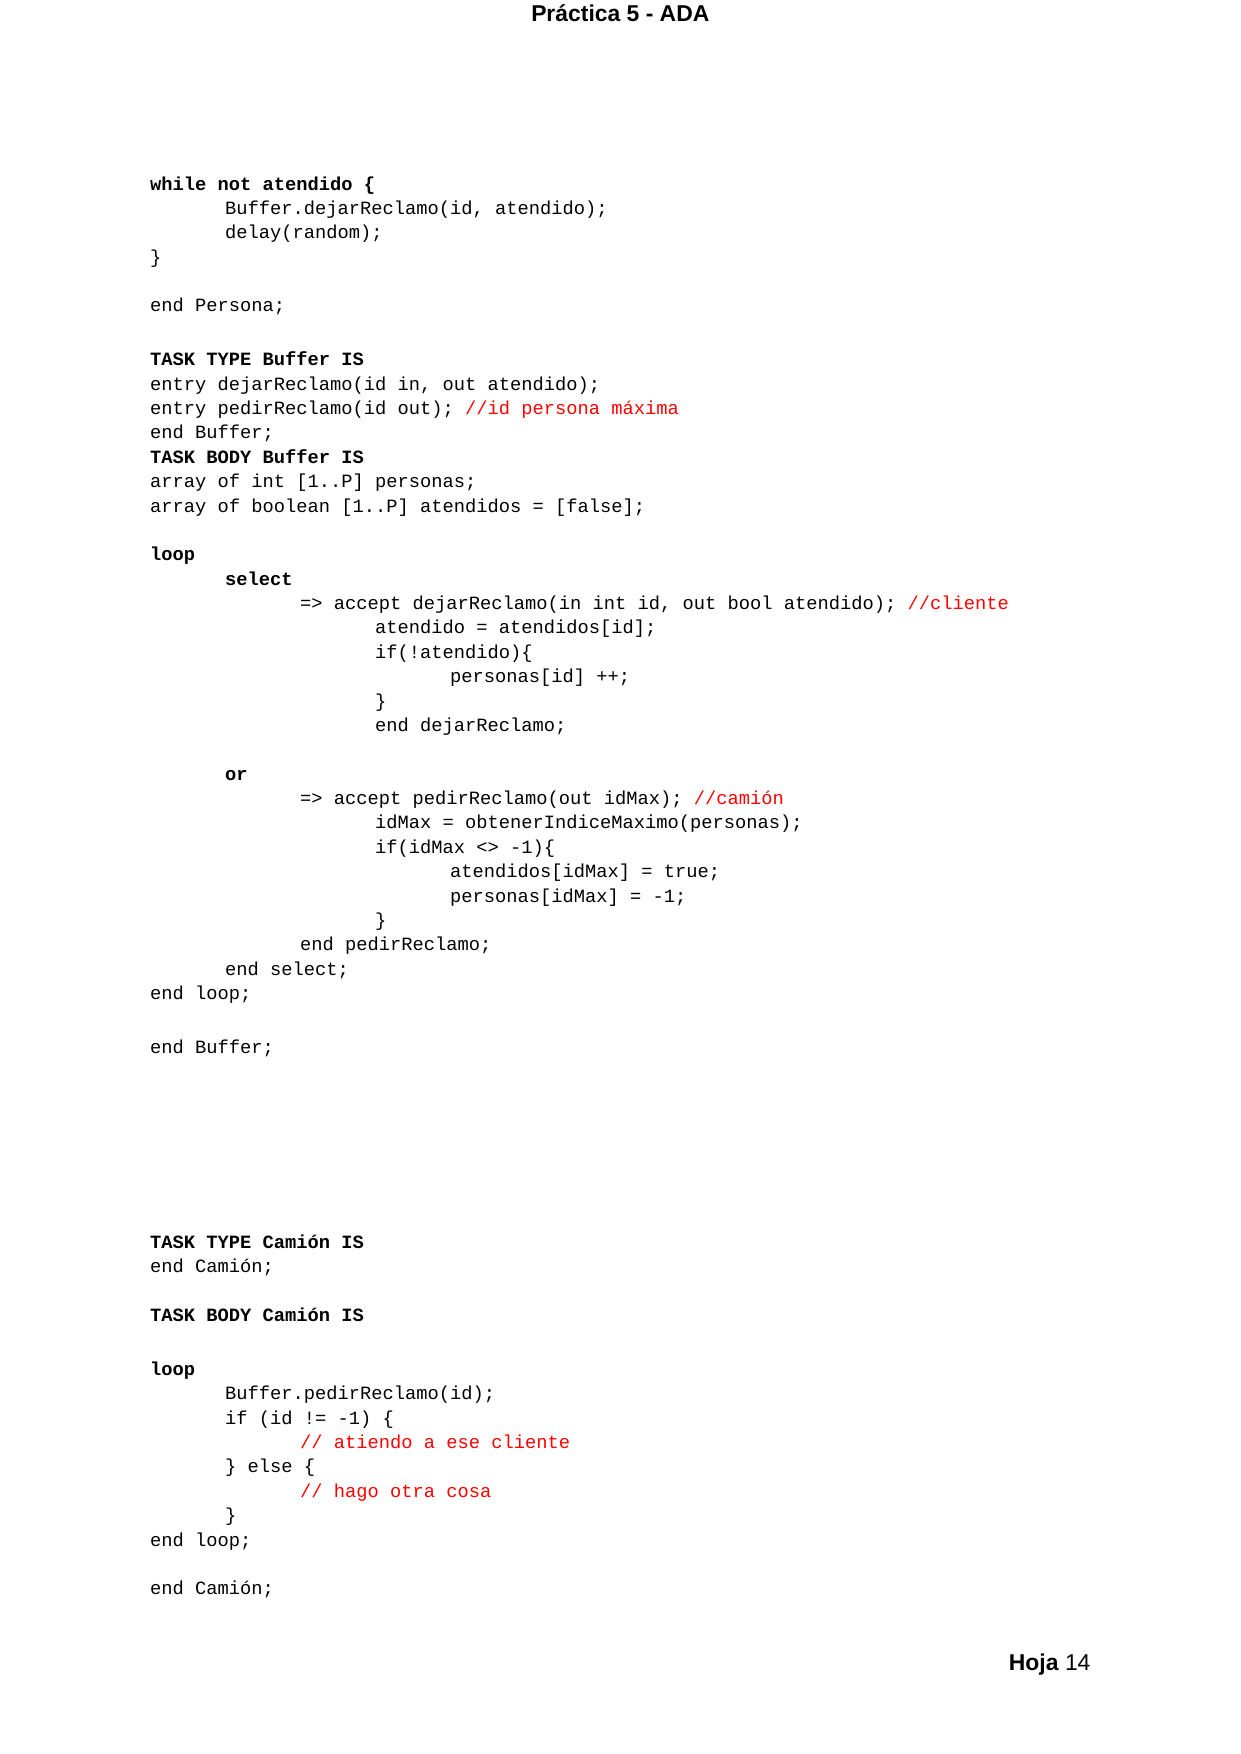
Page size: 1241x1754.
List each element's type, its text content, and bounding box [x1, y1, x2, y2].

text => accept dejarReclamo(in int id, out bool atendido); //cliente atendido = atendidos[id]; [150, 594, 1090, 639]
text end loop; [150, 1530, 1090, 1552]
text } [375, 691, 1090, 713]
text => accept pedirReclamo(out idMax); //camión [300, 789, 1090, 810]
text TASK BODY Buffer IS [150, 448, 1090, 469]
text array of int [1..P] personas; [150, 472, 1090, 493]
text end Buffer; [150, 1038, 1090, 1059]
text if (id != -1) { [150, 1408, 1090, 1430]
text Buffer.pedirReclamo(id); [150, 1384, 1090, 1405]
text entry pedirReclamo(id out); //id persona máxima [150, 399, 1090, 420]
text end pedirReclamo; [300, 935, 1090, 956]
text } [375, 911, 1090, 932]
text personas[id] ++; [450, 667, 1090, 688]
text Buffer.dejarReclamo(id, atendido); [150, 199, 1090, 220]
text atendidos[idMax] = true; [375, 862, 1090, 883]
text } [150, 247, 1090, 269]
text if(idMax <> -1){ [300, 838, 1090, 859]
text personas[idMax] = -1; [375, 886, 1090, 908]
text TASK BODY Camión IS [150, 1306, 1090, 1327]
text entry dejarReclamo(id in, out atendido); [150, 374, 1090, 396]
text or [225, 764, 1090, 786]
text select [150, 569, 1090, 591]
text idMax = obtenerIndiceMaximo(personas); [300, 813, 1090, 834]
text loop [150, 1360, 1090, 1381]
text end dejarReclamo; [300, 716, 1090, 737]
text end Buffer; [150, 423, 1090, 444]
subtitle TASK TYPE Buffer IS [150, 350, 1090, 371]
text } [150, 1506, 1090, 1527]
text end select; [150, 959, 1090, 981]
subtitle TASK TYPE Camión IS [150, 1233, 1090, 1254]
text if(!atendido){ [150, 643, 1090, 664]
text while not atendido { [150, 174, 1090, 196]
text loop [150, 545, 1090, 566]
text // hago otra cosa [150, 1482, 1090, 1503]
text // atiendo a ese cliente [150, 1433, 1090, 1454]
text } else { [150, 1457, 1090, 1478]
text end Camión; [150, 1257, 1090, 1278]
text end Persona; [150, 296, 1090, 317]
text end loop; [150, 984, 1090, 1005]
text delay(random); [150, 223, 1090, 244]
text array of boolean [1..P] atendidos = [false]; [150, 496, 1090, 518]
text end Camión; [150, 1579, 1090, 1600]
